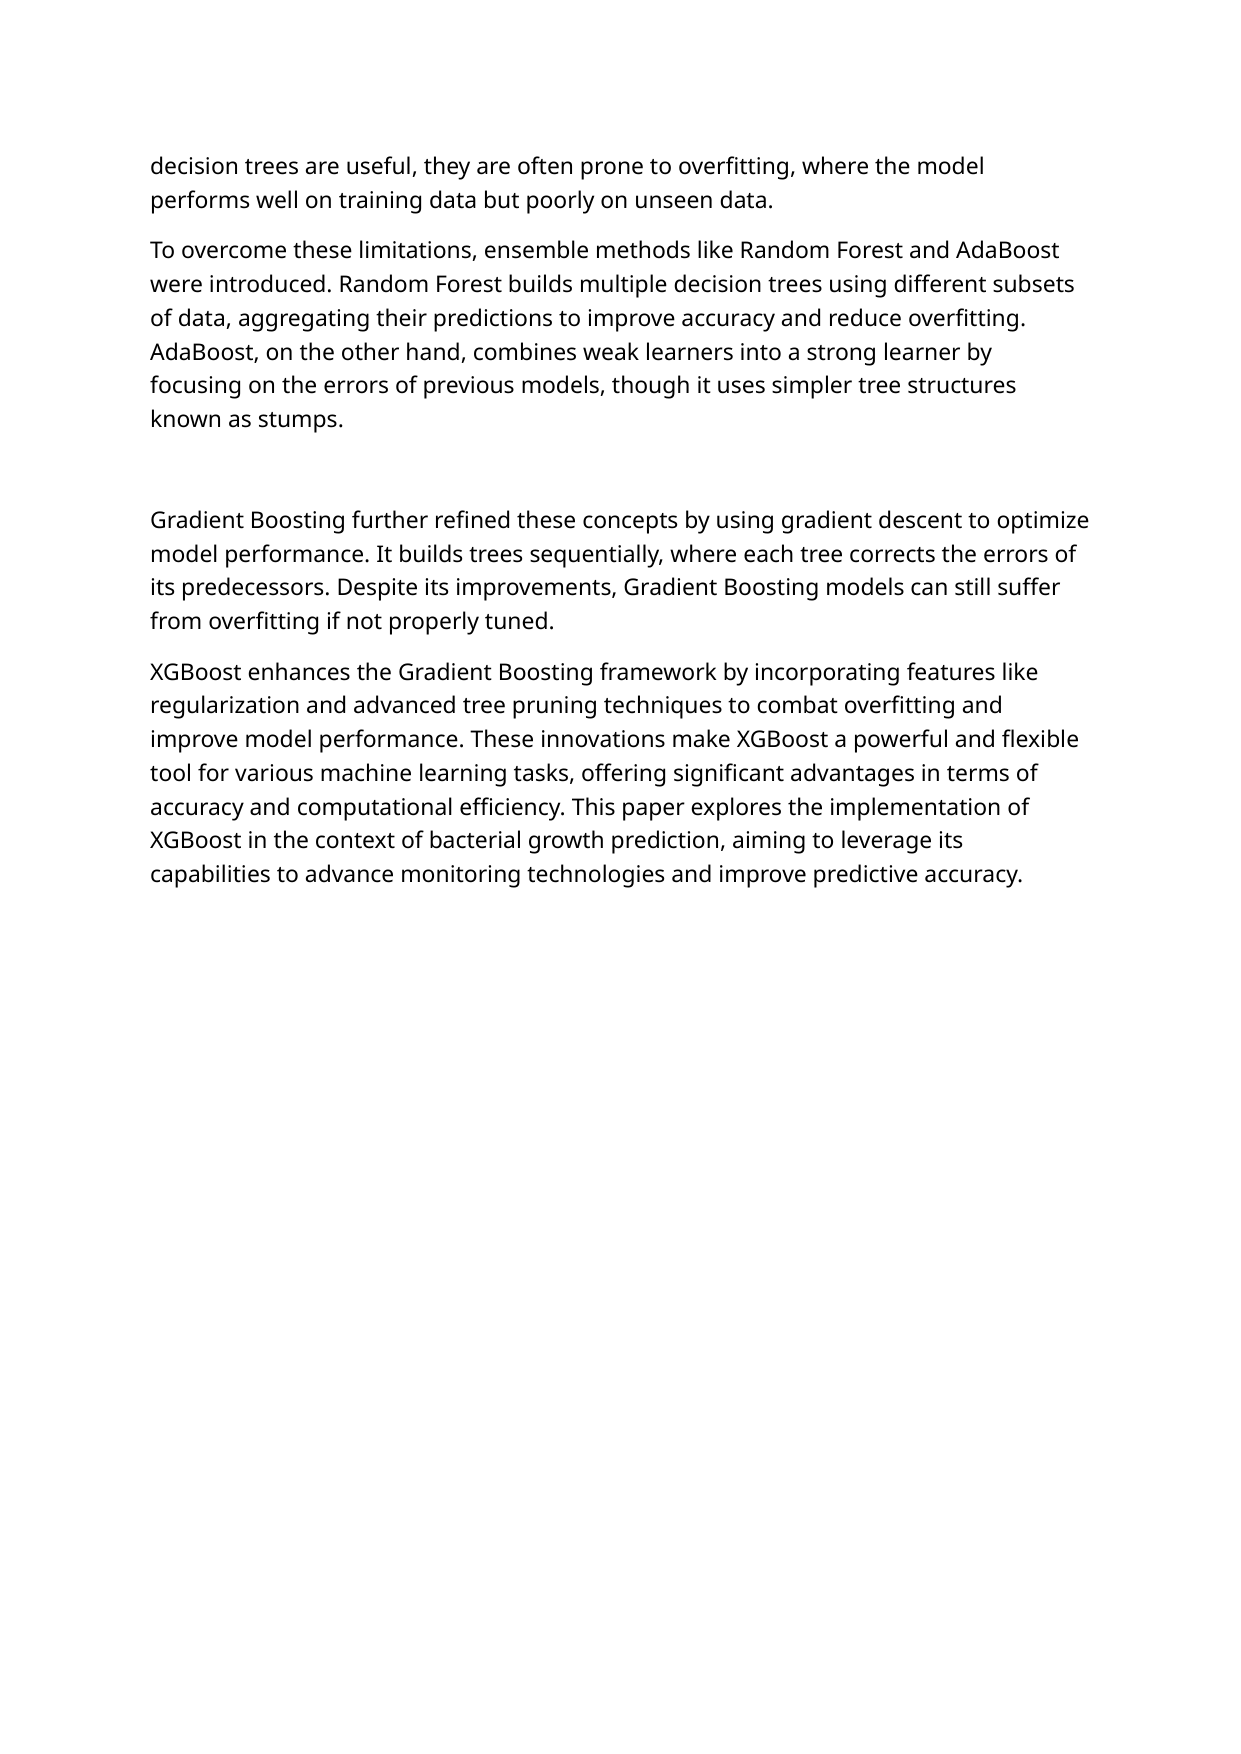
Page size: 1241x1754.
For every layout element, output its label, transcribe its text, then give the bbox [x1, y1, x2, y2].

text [150, 150, 1090, 215]
text Gradient Boosting further refined these concepts by using gradient descent to optimize model performance. It builds trees sequentially, where each tree corrects the errors of its predecessors. Despite its improvements, Gradient Boosting models can still suffer from overfitting if not properly tuned. [150, 504, 1090, 636]
text To overcome these limitations, ensemble methods like Random Forest and AdaBoost were introduced. Random Forest builds multiple decision trees using different subsets of data, aggregating their predictions to improve accuracy and reduce overfitting. AdaBoost, on the other hand, combines weak learners into a strong learner by focusing on the errors of previous models, though it uses simpler tree structures known as stumps. [150, 234, 1090, 434]
text XGBoost enhances the Gradient Boosting framework by incorporating features like regularization and advanced tree pruning techniques to combat overfitting and improve model performance. These innovations make XGBoost a powerful and flexible tool for various machine learning tasks, offering significant advantages in terms of accuracy and computational efficiency. This paper explores the implementation of XGBoost in the context of bacterial growth prediction, aiming to leverage its capabilities to advance monitoring technologies and improve predictive accuracy. [150, 655, 1090, 889]
